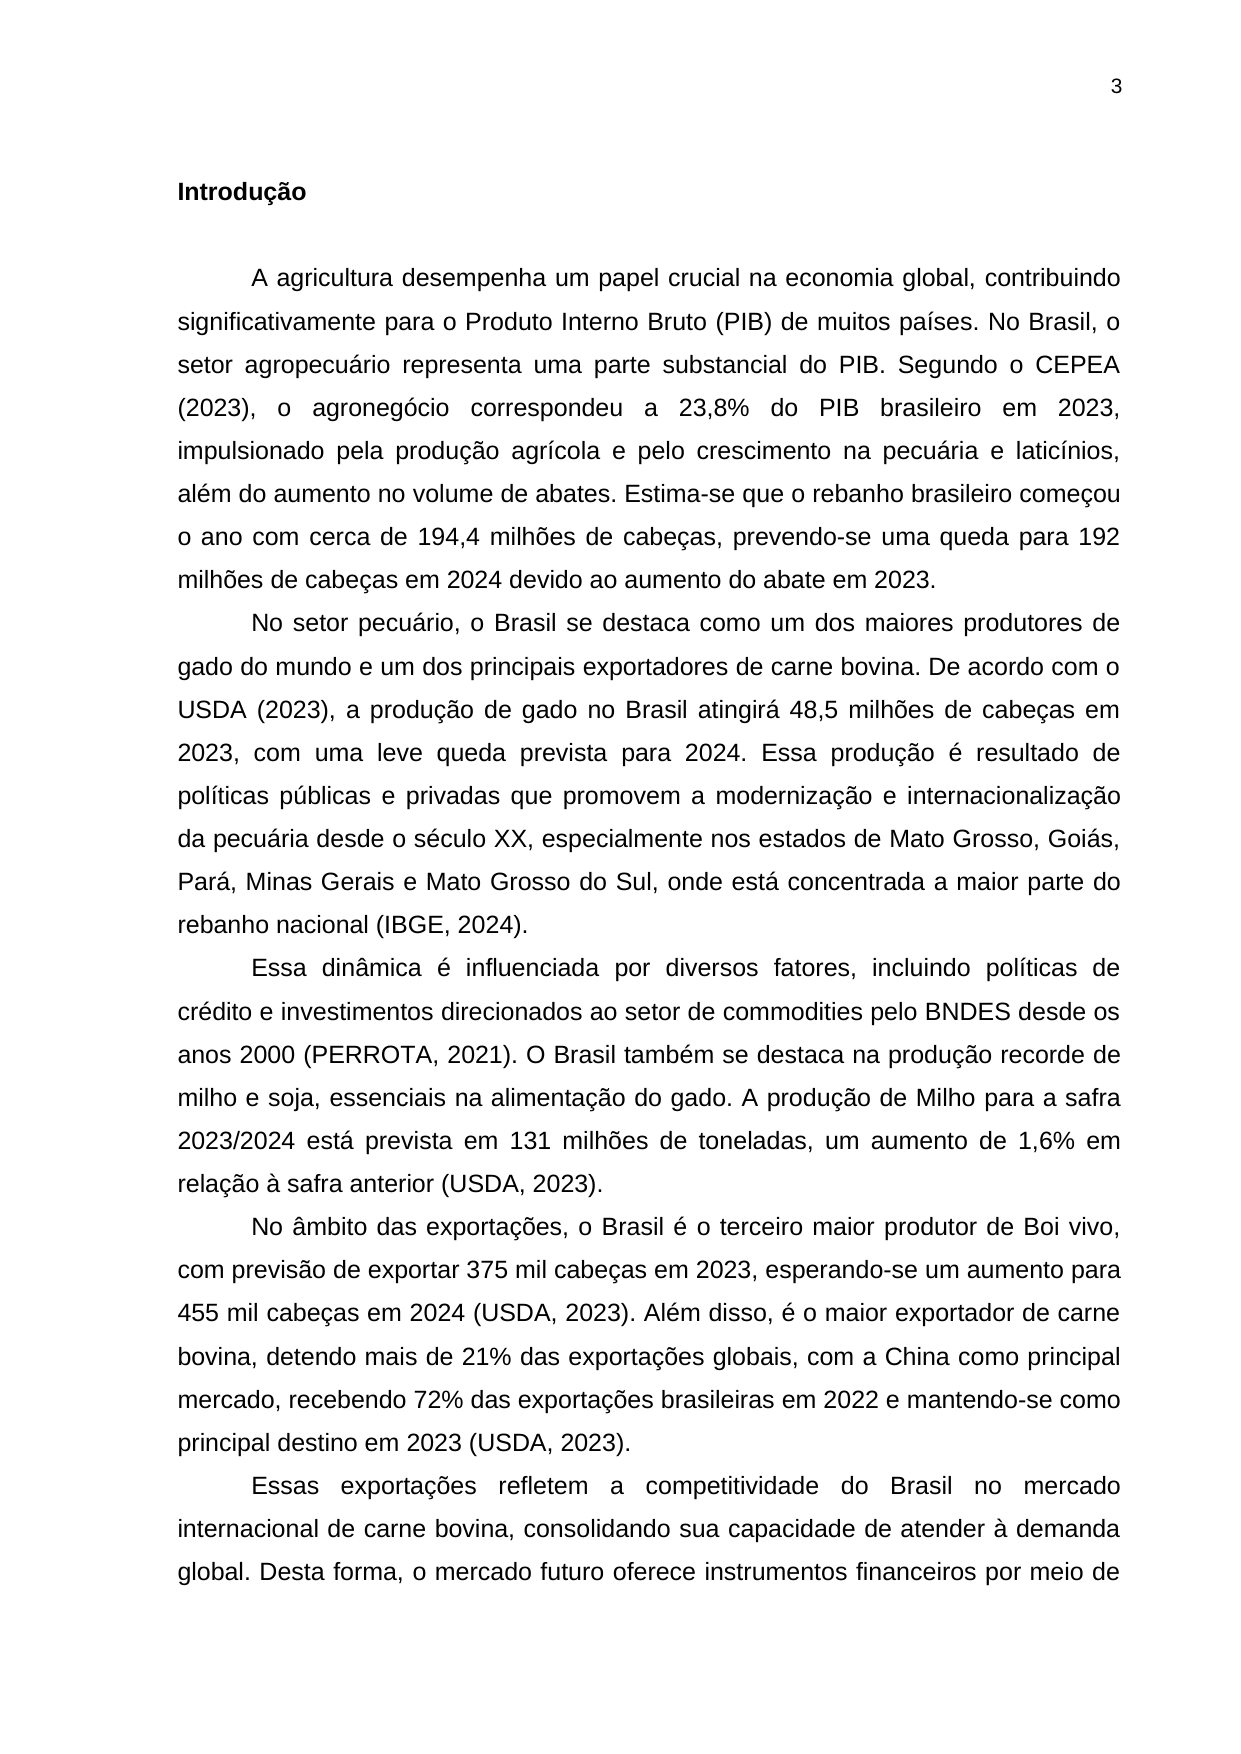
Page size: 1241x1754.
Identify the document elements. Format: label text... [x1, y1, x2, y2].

text A agricultura desempenha um papel crucial na economia global, contribuindo significativamente para o Produto Interno Bruto (PIB) de muitos países. No Brasil, o setor agropecuário representa uma parte substancial do PIB. Segundo o CEPEA (2023), o agronegócio correspondeu a 23,8% do PIB brasileiro em 2023, impulsionado pela produção agrícola e pelo crescimento na pecuária e laticínios, além do aumento no volume de abates. Estima-se que o rebanho brasileiro começou o ano com cerca de 194,4 milhões de cabeças, prevendo-se uma queda para 192 milhões de cabeças em 2024 devido ao aumento do abate em 2023. [177, 263, 1122, 594]
text Essa dinâmica é influenciada por diversos fatores, incluindo políticas de crédito e investimentos direcionados ao setor de commodities pelo BNDES desde os anos 2000 (PERROTA, 2021). O Brasil também se destaca na produção recorde de milho e soja, essenciais na alimentação do gado. A produção de Milho para a safra 2023/2024 está prevista em 131 milhões de toneladas, um aumento de 1,6% em relação à safra anterior (USDA, 2023). [177, 953, 1122, 1198]
text Introdução [177, 177, 1122, 206]
text No setor pecuário, o Brasil se destaca como um dos maiores produtores de gado do mundo e um dos principais exportadores de carne bovina. De acordo com o USDA (2023), a produção de gado no Brasil atingirá 48,5 milhões de cabeças em 2023, com uma leve queda prevista para 2024. Essa produção é resultado de políticas públicas e privadas que promovem a modernização e internacionalização da pecuária desde o século XX, especialmente nos estados de Mato Grosso, Goiás, Pará, Minas Gerais e Mato Grosso do Sul, onde está concentrada a maior parte do rebanho nacional (IBGE, 2024). [177, 608, 1122, 939]
text No âmbito das exportações, o Brasil é o terceiro maior produtor de Boi vivo, com previsão de exportar 375 mil cabeças em 2023, esperando-se um aumento para 455 mil cabeças em 2024 (USDA, 2023). Além disso, é o maior exportador de carne bovina, detendo mais de 21% das exportações globais, com a China como principal mercado, recebendo 72% das exportações brasileiras em 2022 e mantendo-se como principal destino em 2023 (USDA, 2023). [177, 1212, 1122, 1457]
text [177, 1471, 1122, 1586]
